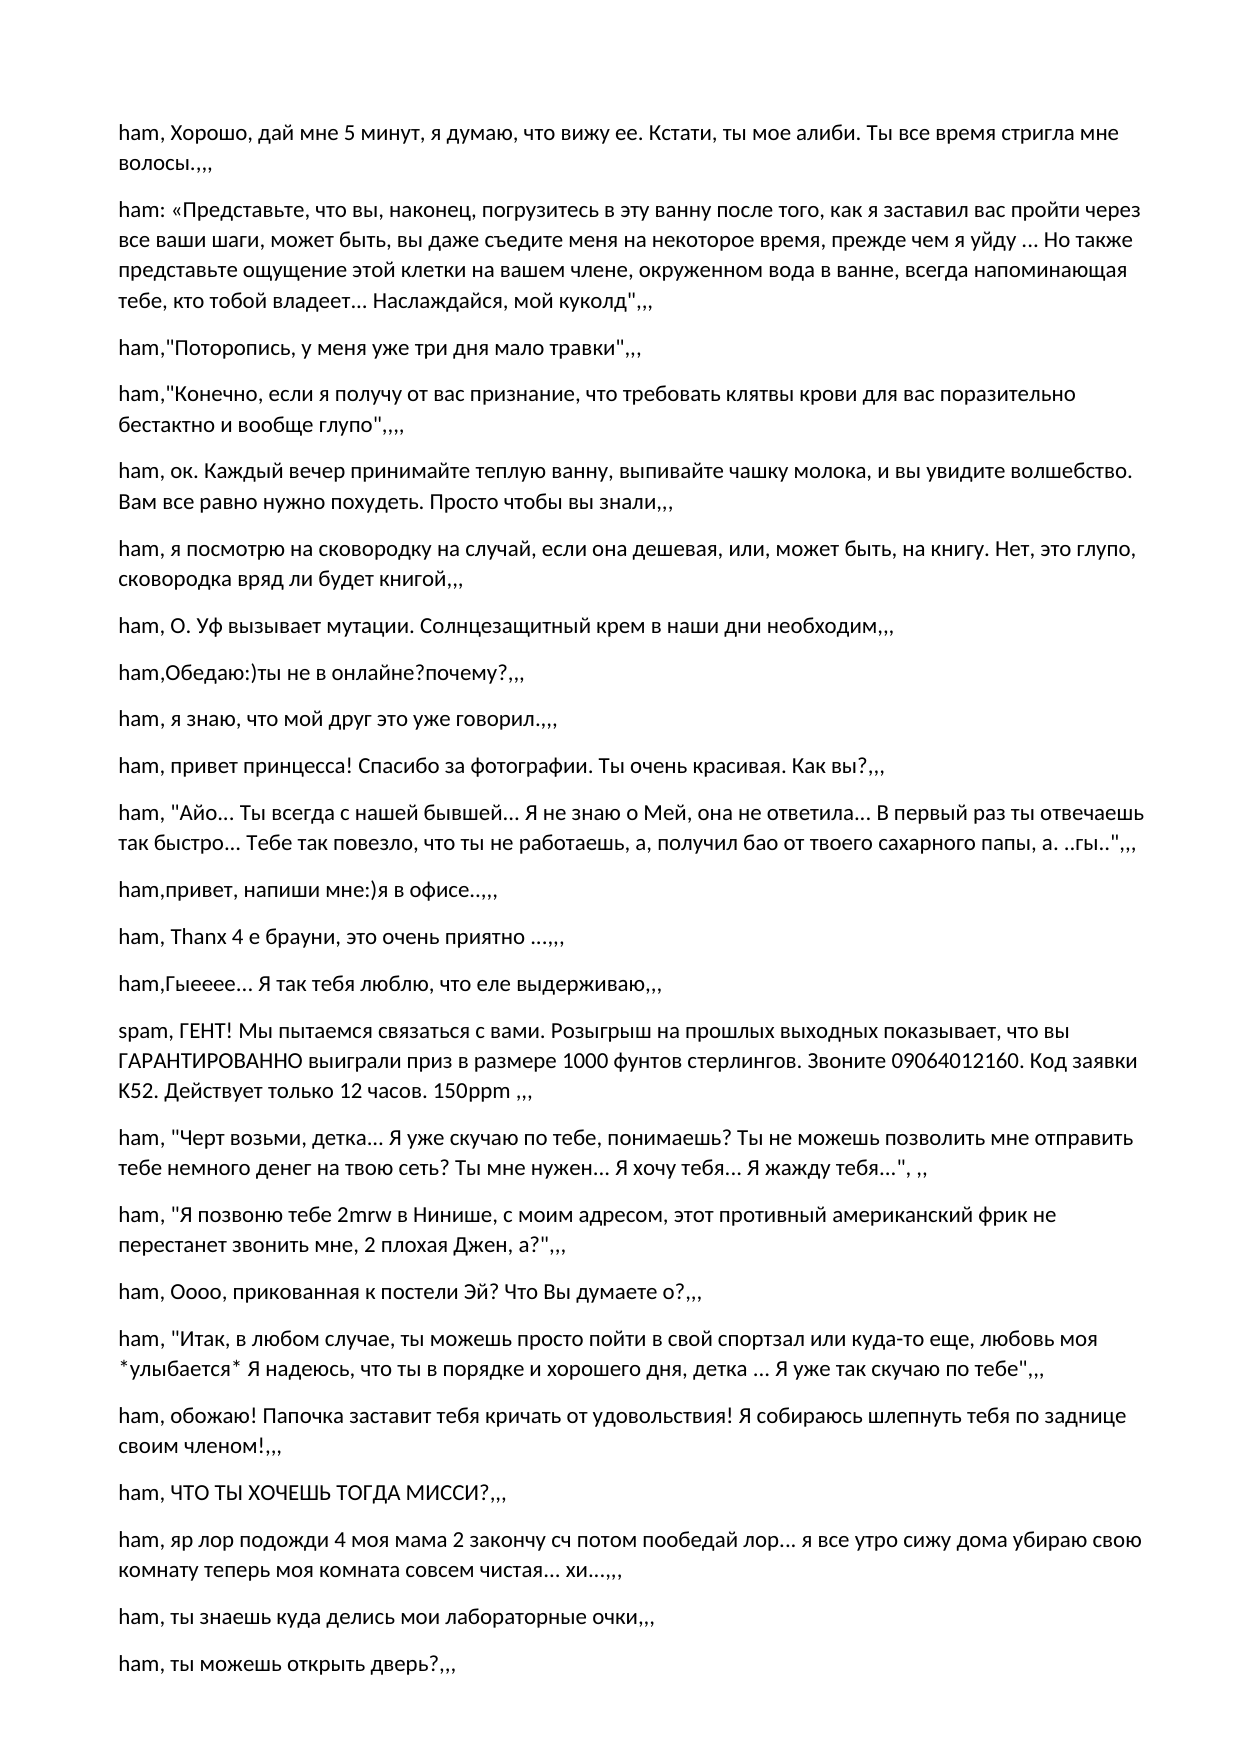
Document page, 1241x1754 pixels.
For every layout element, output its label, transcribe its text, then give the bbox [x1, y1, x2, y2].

text spam, ГЕНТ! Мы пытаемся связаться с вами. Розыгрыш на прошлых выходных показывает, что вы ГАРАНТИРОВАННО выиграли приз в размере 1000 фунтов стерлингов. Звоните 09064012160. Код заявки K52. Действует только 12 часов. 150ppm ,,, [118, 1016, 1152, 1104]
text ham,Гыееее... Я так тебя люблю, что еле выдерживаю,,, [118, 969, 1152, 997]
text ham, Хорошо, дай мне 5 минут, я думаю, что вижу ее. Кстати, ты мое алиби. Ты все время стригла мне волосы.,,, [118, 118, 1152, 176]
text ham, Оооо, прикованная к постели Эй? Что Вы думаете о?,,, [118, 1277, 1152, 1306]
text ham, яр лор подожди 4 моя мама 2 закончу сч потом пообедай лор... я все утро сижу дома убираю свою комнату теперь моя комната совсем чистая... хи...,,, [118, 1525, 1152, 1584]
text ham, "Черт возьми, детка... Я уже скучаю по тебе, понимаешь? Ты не можешь позволить мне отправить тебе немного денег на твою сеть? Ты мне нужен... Я хочу тебя... Я жажду тебя...", ,, [118, 1123, 1152, 1182]
text ham, "Итак, в любом случае, ты можешь просто пойти в свой спортзал или куда-то еще, любовь моя *улыбается* Я надеюсь, что ты в порядке и хорошего дня, детка ... Я уже так скучаю по тебе",,, [118, 1324, 1152, 1383]
text ham, я посмотрю на сковородку на случай, если она дешевая, или, может быть, на книгу. Нет, это глупо, сковородка вряд ли будет книгой,,, [118, 534, 1152, 592]
text ham,привет, напиши мне:)я в офисе..,,, [118, 875, 1152, 903]
text ham, обожаю! Папочка заставит тебя кричать от удовольствия! Я собираюсь шлепнуть тебя по заднице своим членом!,,, [118, 1401, 1152, 1460]
text ham, Thanx 4 e брауни, это очень приятно ...,,, [118, 922, 1152, 950]
text ham, ок. Каждый вечер принимайте теплую ванну, выпивайте чашку молока, и вы увидите волшебство. Вам все равно нужно похудеть. Просто чтобы вы знали,,, [118, 457, 1152, 515]
text ham, ты знаешь куда делись мои лабораторные очки,,, [118, 1602, 1152, 1631]
text ham, "Я позвоню тебе 2mrw в Нинише, с моим адресом, этот противный американский фрик не перестанет звонить мне, 2 плохая Джен, а?",,, [118, 1200, 1152, 1259]
text ham,Обедаю:)ты не в онлайне?почему?,,, [118, 658, 1152, 686]
text ham, ты можешь открыть дверь?,,, [118, 1649, 1152, 1677]
text ham,"Конечно, если я получу от вас признание, что требовать клятвы крови для вас поразительно бестактно и вообще глупо",,,, [118, 379, 1152, 438]
text ham: «Представьте, что вы, наконец, погрузитесь в эту ванну после того, как я заставил вас пройти через все ваши шаги, может быть, вы даже съедите меня на некоторое время, прежде чем я уйду ... Но также представьте ощущение этой клетки на вашем члене, окруженном вода в ванне, всегда напоминающая тебе, кто тобой владеет... Наслаждайся, мой куколд",,, [118, 195, 1152, 314]
text ham, привет принцесса! Спасибо за фотографии. Ты очень красивая. Как вы?,,, [118, 751, 1152, 779]
text ham,"Поторопись, у меня уже три дня мало травки",,, [118, 333, 1152, 361]
text ham, я знаю, что мой друг это уже говорил.,,, [118, 704, 1152, 733]
text ham, ЧТО ТЫ ХОЧЕШЬ ТОГДА МИССИ?,,, [118, 1478, 1152, 1507]
text ham, О. Уф вызывает мутации. Солнцезащитный крем в наши дни необходим,,, [118, 611, 1152, 639]
text ham, "Айо... Ты всегда с нашей бывшей... Я не знаю о Мей, она не ответила... В первый раз ты отвечаешь так быстро... Тебе так повезло, что ты не работаешь, а, получил бао от твоего сахарного папы, а. ..гы..",,, [118, 798, 1152, 857]
